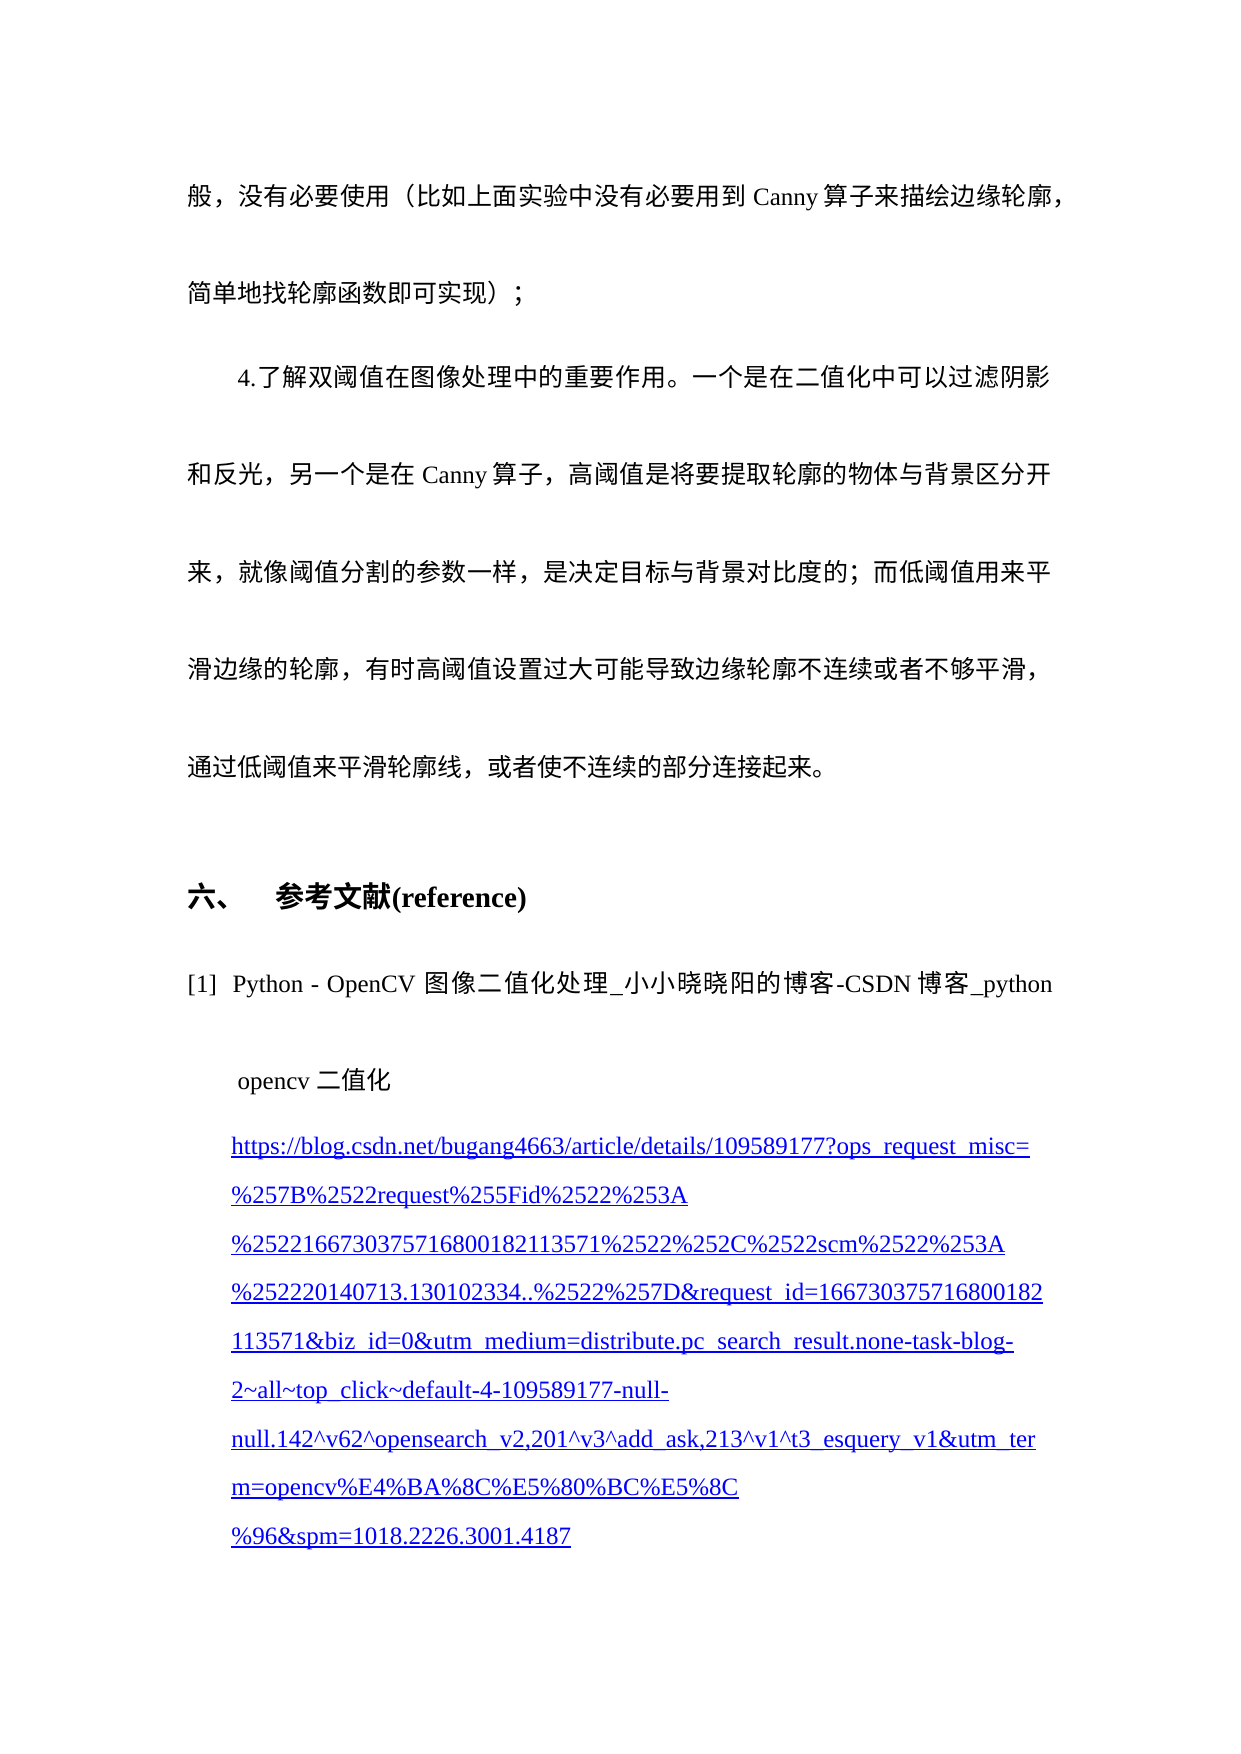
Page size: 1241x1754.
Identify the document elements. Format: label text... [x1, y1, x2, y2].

text https://blog.csdn.net/bugang4663/article/details/109589177?ops_request_misc=%257B%2522request%255Fid%2522%253A%2522166730375716800182113571%2522%252C%2522scm%2522%253A%252220140713.130102334..%2522%257D&request_id=166730375716800182113571&biz_id=0&utm_medium=distribute.pc_search_result.none-task-blog-2~all~top_click~default-4-109589177-null-null.142^v62^opensearch_v2,201^v3^add_ask,213^v1^t3_esquery_v1&utm_term=opencv%E4%BA%8C%E5%80%BC%E5%8C%96&spm=1018.2226.3001.4187 [231, 1129, 1053, 1552]
text [1] Python - OpenCV 图像二值化处理_小小晓晓阳的博客-CSDN博客_python opencv 二值化 [187, 949, 1053, 1111]
list 参考文献(reference) [187, 863, 1053, 928]
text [187, 162, 1053, 324]
text 4.了解双阈值在图像处理中的重要作用。一个是在二值化中可以过滤阴影和反光，另一个是在Canny算子，高阈值是将要提取轮廓的物体与背景区分开来，就像阈值分割的参数一样，是决定目标与背景对比度的；而低阈值用来平滑边缘的轮廓，有时高阈值设置过大可能导致边缘轮廓不连续或者不够平滑，通过低阈值来平滑轮廓线，或者使不连续的部分连接起来。 [187, 343, 1053, 798]
